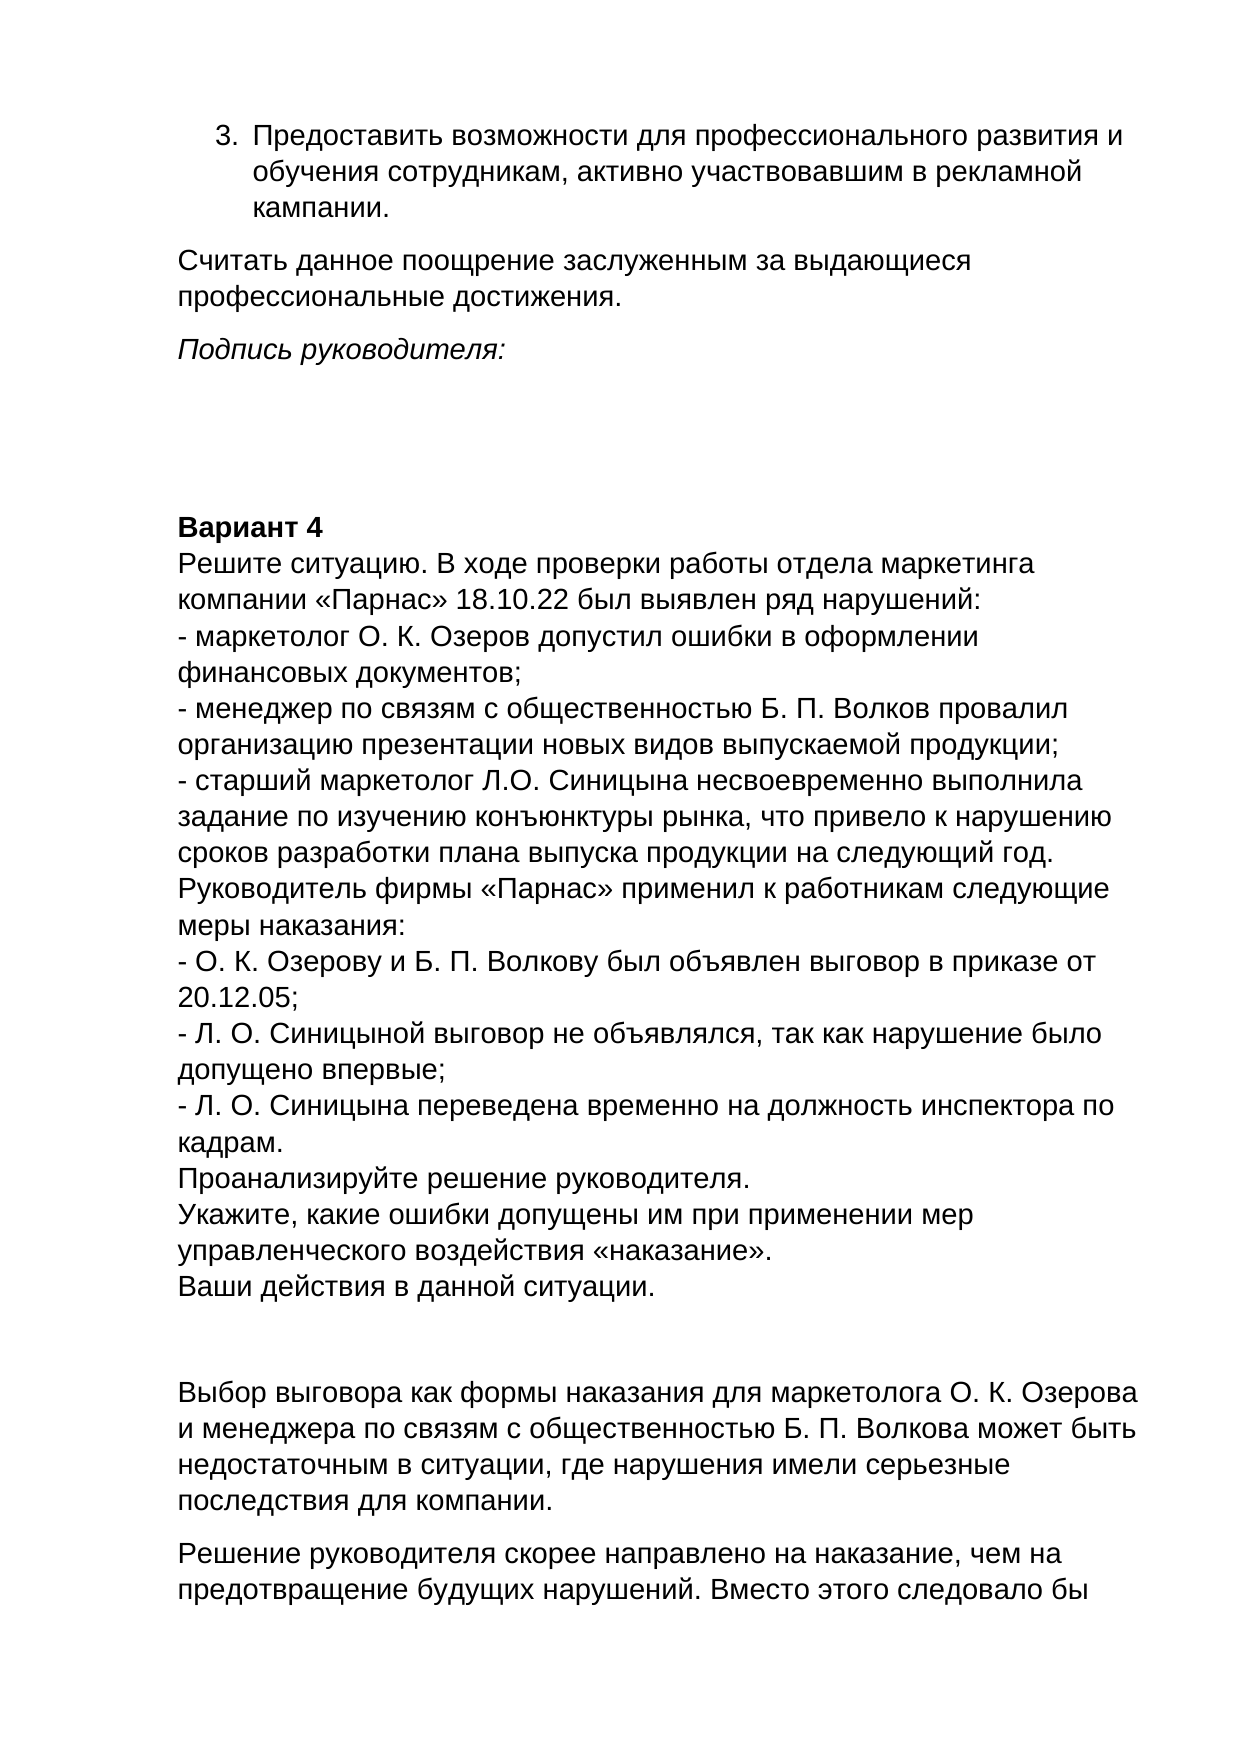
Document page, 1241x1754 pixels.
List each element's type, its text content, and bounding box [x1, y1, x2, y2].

text Вариант 4 Решите ситуацию. В ходе проверки работы отдела маркетинга компании «Парнас» 18.10.22 был выявлен ряд нарушений: - маркетолог О. К. Озеров допустил ошибки в оформлении финансовых документов; - менеджер по связям с общественностью Б. П. Волков провалил организацию презентации новых видов выпускаемой продукции; - старший маркетолог Л.О. Синицына несвоевременно выполнила задание по изучению конъюнктуры рынка, что привело к нарушению сроков разработки плана выпуска продукции на следующий год. Руководитель фирмы «Парнас» применил к работникам следующие меры наказания: - О. К. Озерову и Б. П. Волкову был объявлен выговор в приказе от 20.12.05; - Л. О. Синицыной выговор не объявлялся, так как нарушение было допущено впервые; - Л. О. Синицына переведена временно на должность инспектора по кадрам. Проанализируйте решение руководителя. Укажите, какие ошибки допущены им при применении мер управленческого воздействия «наказание». Ваши действия в данной ситуации. [177, 438, 1152, 1303]
text Подпись руководителя: [177, 332, 1152, 366]
list Предоставить возможности для профессионального развития и обучения сотрудникам, активно участвовавшим в рекламной кампании. [215, 118, 1152, 224]
text Выбор выговора как формы наказания для маркетолога О. К. Озерова и менеджера по связям с общественностью Б. П. Волкова может быть недостаточным в ситуации, где нарушения имели серьезные последствия для компании. [177, 1375, 1152, 1517]
text Считать данное поощрение заслуженным за выдающиеся профессиональные достижения. [177, 243, 1152, 313]
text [177, 1536, 1152, 1606]
